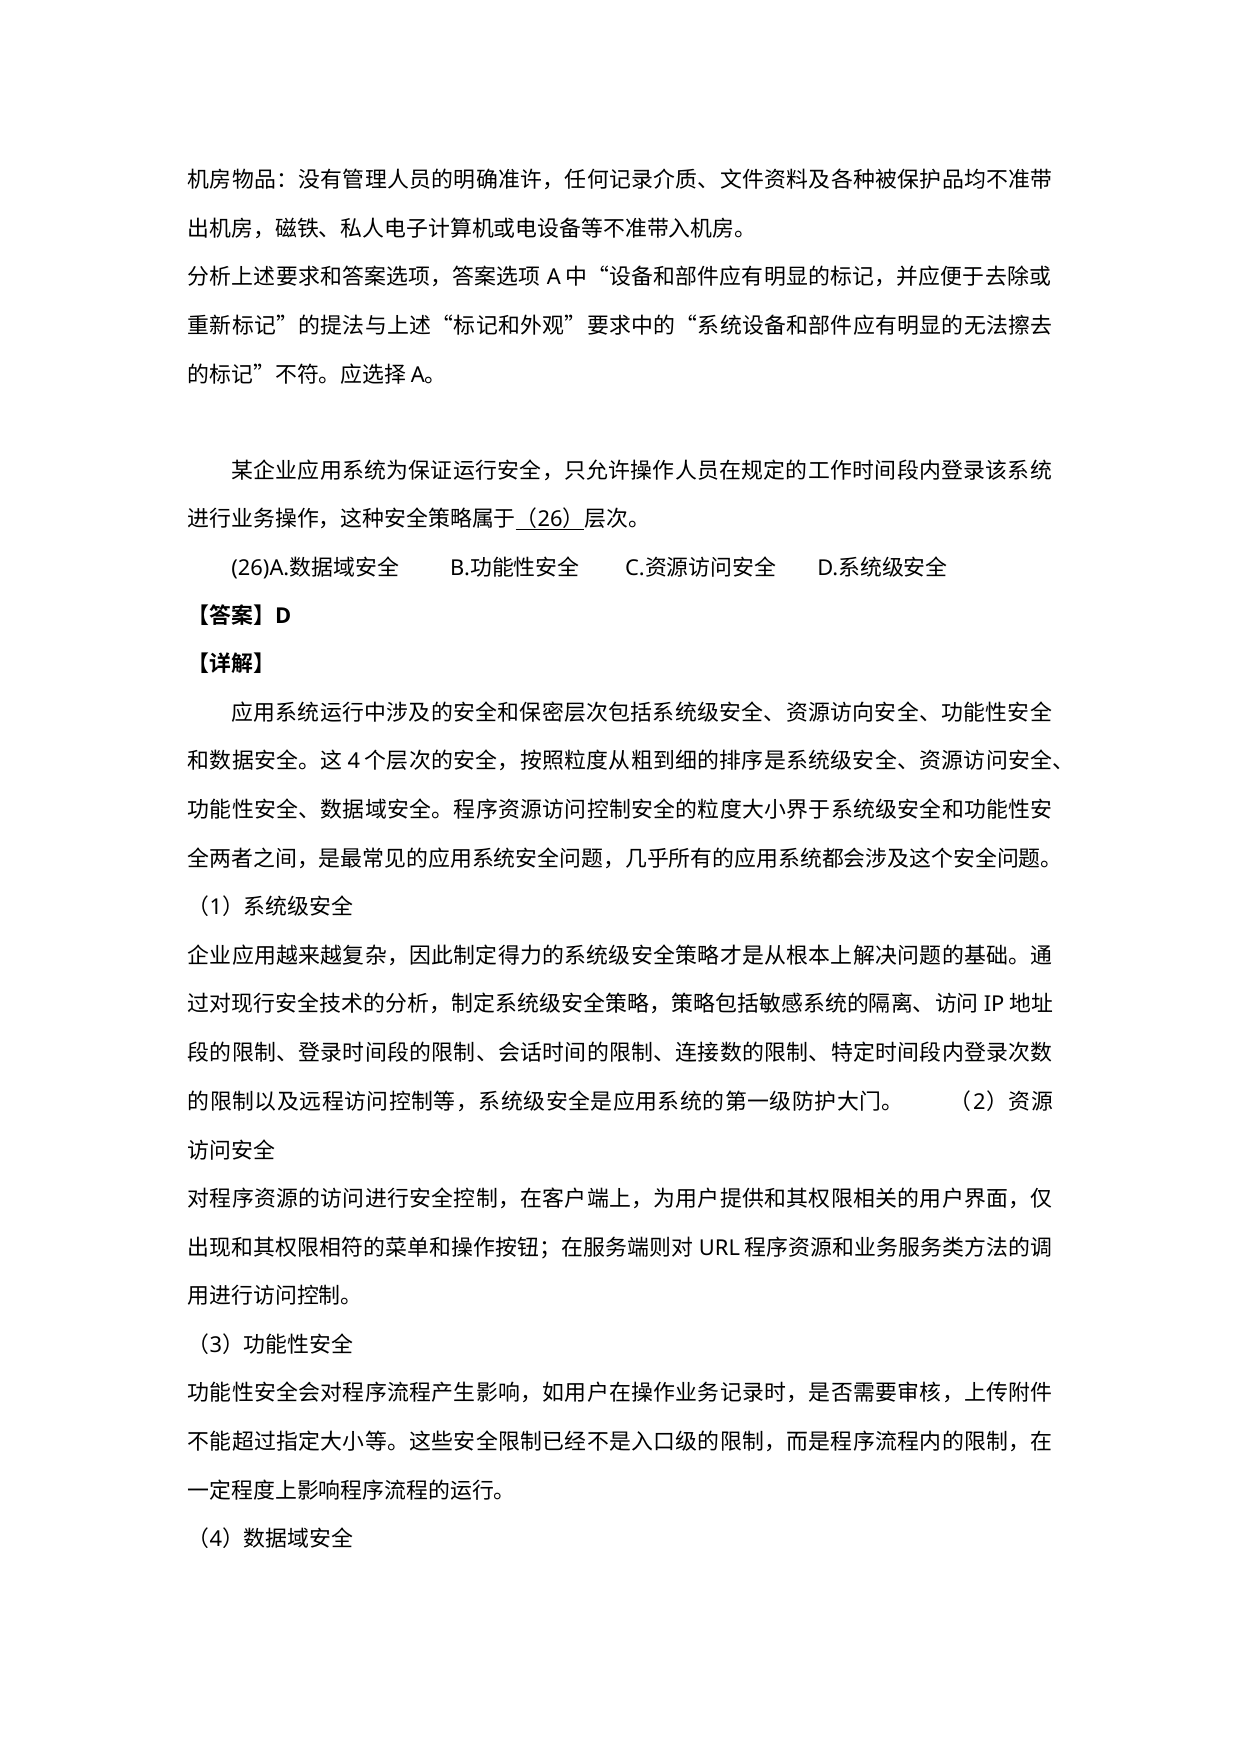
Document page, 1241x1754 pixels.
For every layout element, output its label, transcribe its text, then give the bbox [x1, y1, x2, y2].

text 对程序资源的访问进行安全控制，在客户端上，为用户提供和其权限相关的用户界面，仅出现和其权限相符的菜单和操作按钮；在服务端则对URL程序资源和业务服务类方法的调用进行访问控制。 [187, 1181, 1053, 1311]
text 【答案】D [187, 598, 1053, 630]
text 企业应用越来越复杂，因此制定得力的系统级安全策略才是从根本上解决问题的基础。通过对现行安全技术的分析，制定系统级安全策略，策略包括敏感系统的隔离、访问IP地址段的限制、登录时间段的限制、会话时间的限制、连接数的限制、特定时间段内登录次数的限制以及远程访问控制等，系统级安全是应用系统的第一级防护大门。 （2）资源访问安全 [187, 937, 1053, 1165]
text （4）数据域安全 [187, 1521, 1053, 1553]
text 应用系统运行中涉及的安全和保密层次包括系统级安全、资源访向安全、功能性安全和数据安全。这4个层次的安全，按照粒度从粗到细的排序是系统级安全、资源访问安全、功能性安全、数据域安全。程序资源访问控制安全的粒度大小界于系统级安全和功能性安全两者之间，是最常见的应用系统安全问题，几乎所有的应用系统都会涉及这个安全问题。 [187, 694, 1053, 873]
text 某企业应用系统为保证运行安全，只允许操作人员在规定的工作时间段内登录该系统进行业务操作，这种安全策略属于（26）层次。 [187, 452, 1053, 533]
text （1）系统级安全 [187, 889, 1053, 921]
text 功能性安全会对程序流程产生影响，如用户在操作业务记录时，是否需要审核，上传附件不能超过指定大小等。这些安全限制已经不是入口级的限制，而是程序流程内的限制，在一定程度上影响程序流程的运行。 [187, 1375, 1053, 1505]
text （3）功能性安全 [187, 1326, 1053, 1359]
text 【详解】 [187, 646, 1053, 678]
text (26)A.数据域安全 B.功能性安全 C.资源访问安全 D.系统级安全 [187, 549, 1053, 582]
text 机房物品：没有管理人员的明确准许，任何记录介质、文件资料及各种被保护品均不准带出机房，磁铁、私人电子计算机或电设备等不准带入机房。 [187, 162, 1053, 243]
text 分析上述要求和答案选项，答案选项A中“设备和部件应有明显的标记，并应便于去除或重新标记”的提法与上述“标记和外观”要求中的“系统设备和部件应有明显的无法擦去的标记”不符。应选择A。 [187, 259, 1053, 389]
